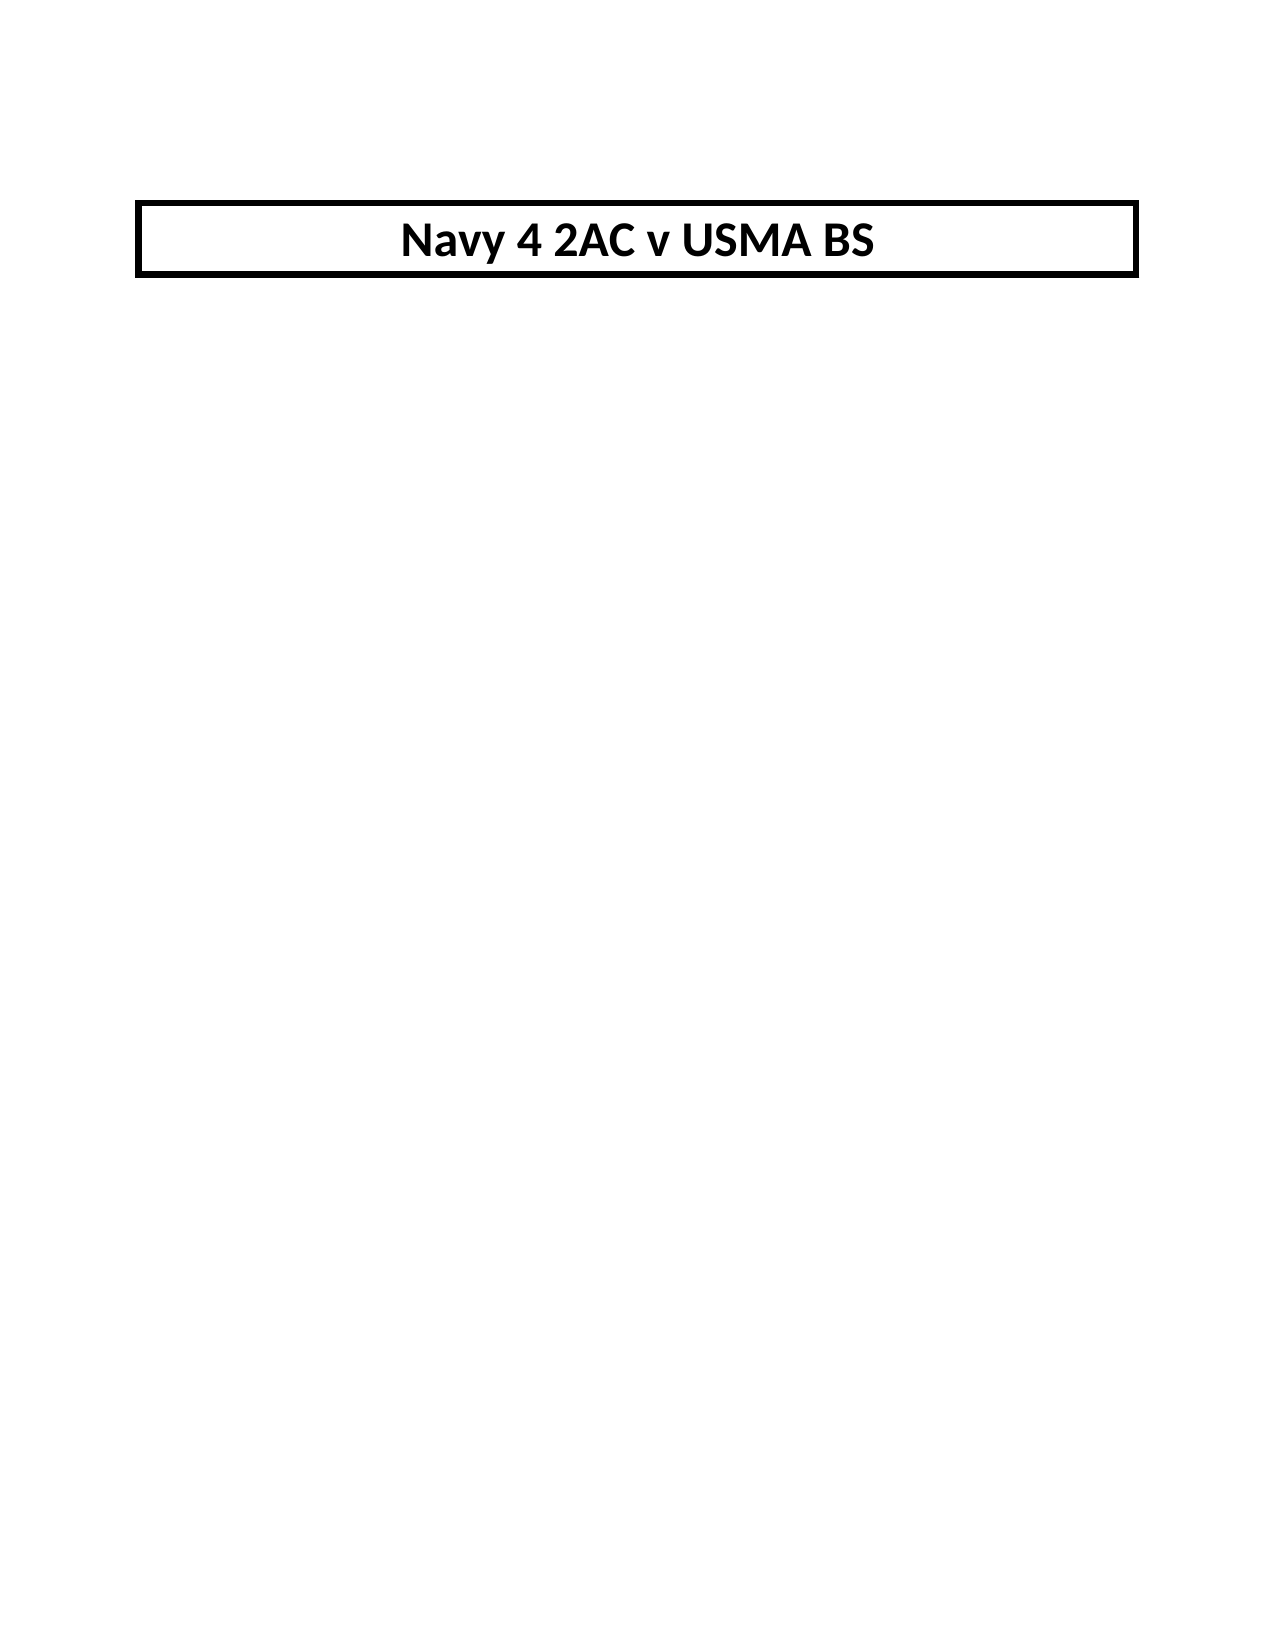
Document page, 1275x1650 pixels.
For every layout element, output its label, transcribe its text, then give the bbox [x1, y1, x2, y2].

subtitle Navy 4 2AC v USMA BS [142, 206, 1133, 271]
